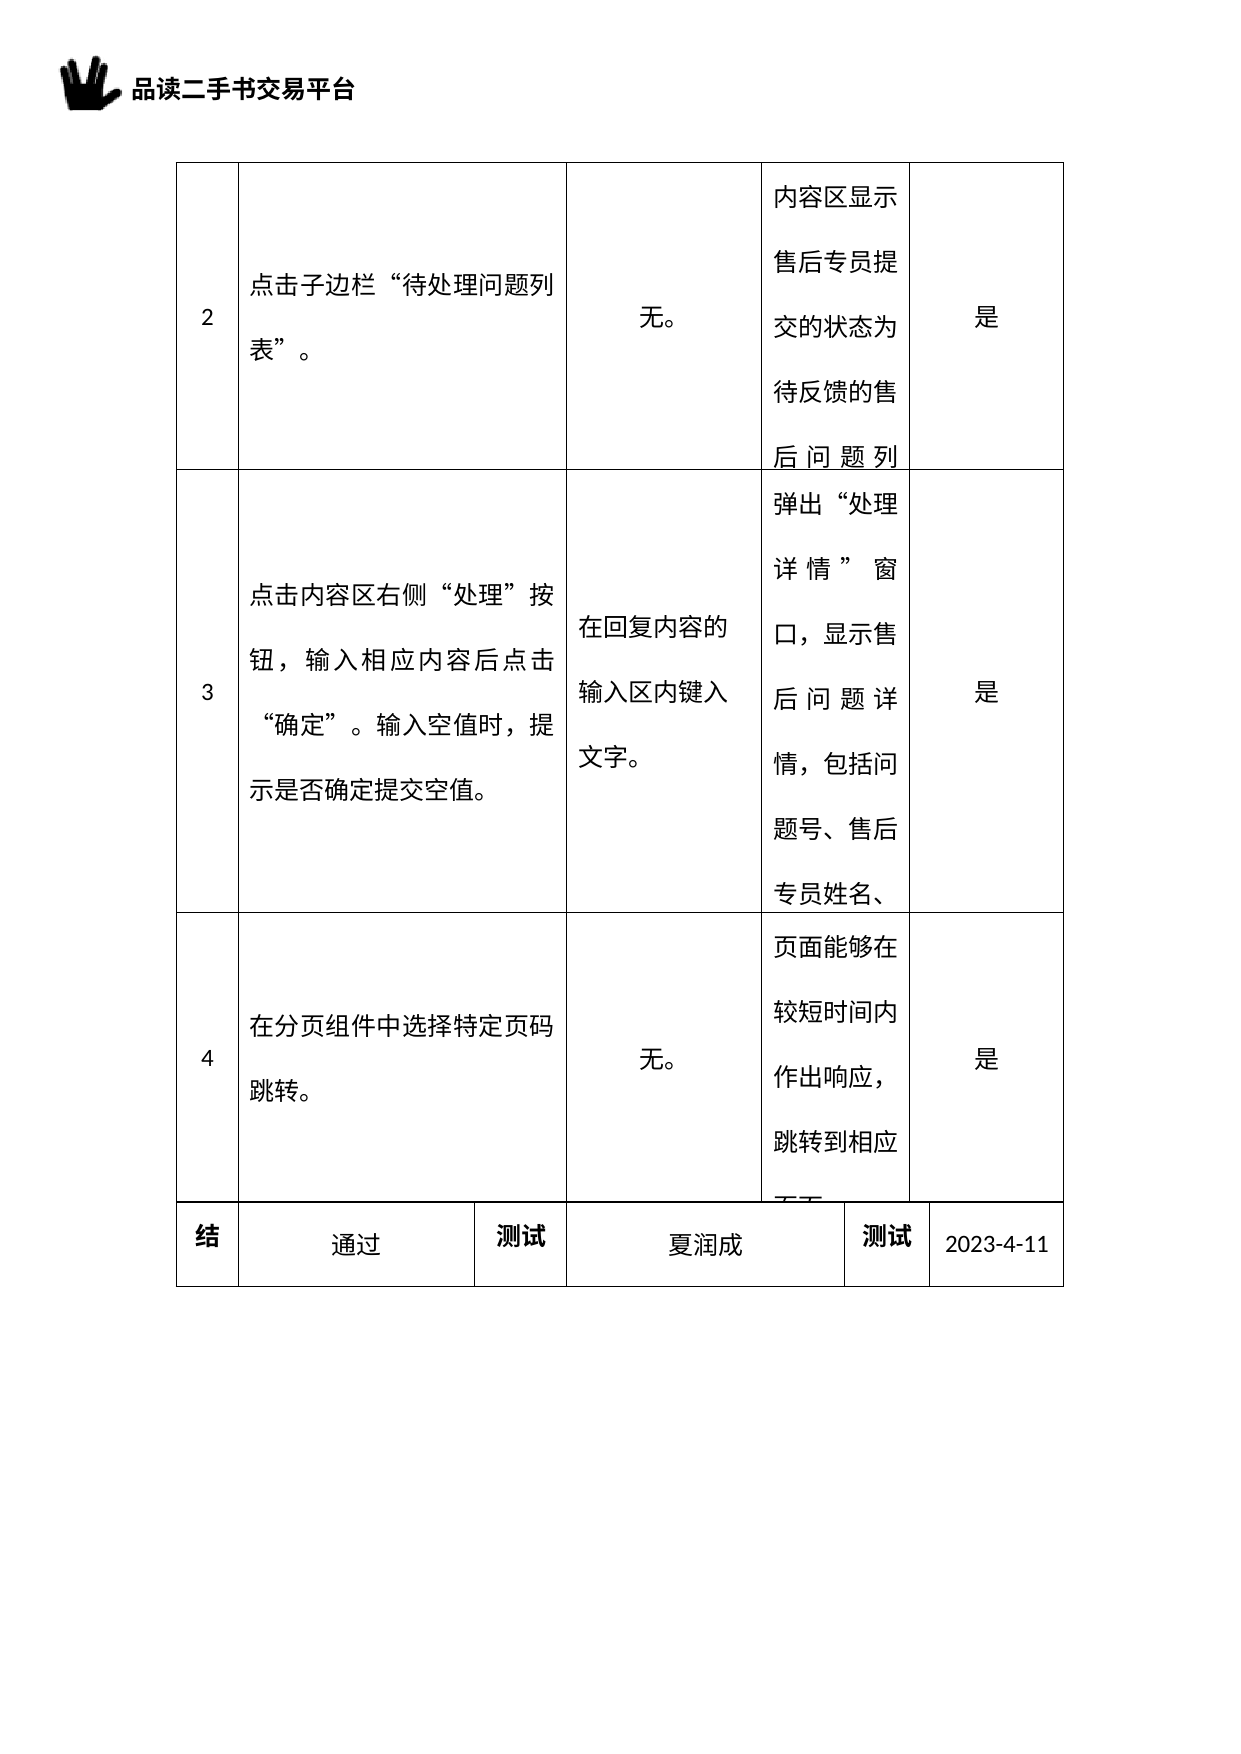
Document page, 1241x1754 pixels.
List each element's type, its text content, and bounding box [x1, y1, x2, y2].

table_cell 无。 [567, 913, 761, 1201]
table_cell 是 [910, 163, 1063, 469]
table_cell 页面能够在较短时间内作出响应，跳转到相应页面。 [762, 913, 909, 1201]
table_cell 2023-4-11 [930, 1203, 1063, 1286]
table_cell 是 [910, 470, 1063, 912]
table_cell 是 [910, 913, 1063, 1201]
table_cell 2 [177, 163, 238, 469]
table_cell 4 [177, 913, 238, 1201]
picture [57, 54, 123, 113]
table_cell 测试人员 [475, 1203, 566, 1286]
table_cell 3 [177, 470, 238, 912]
table_cell 点击子边栏“待处理问题列表”。 [239, 163, 566, 469]
table_cell 内容区显示售后专员提交的状态为待反馈的售后问题列表，指针覆盖区域时能显示全部内容。 [762, 163, 909, 469]
table_cell 在分页组件中选择特定页码跳转。 [239, 913, 566, 1201]
table_cell 点击内容区右侧“处理”按钮，输入相应内容后点击“确定”。输入空值时，提示是否确定提交空值。 [239, 470, 566, 912]
table_cell 夏润成 [567, 1203, 844, 1286]
table_cell 弹出“处理详情”窗口，显示售后问题详情，包括问题号、售后专员姓名、售后专员id、售后咨询、处理内容。点击确定后能够正确发送数据。 [762, 470, 909, 912]
table_cell 测试日期 [845, 1203, 929, 1286]
table_cell 在回复内容的输入区内键入文字。 [567, 470, 761, 912]
table_cell 无。 [567, 163, 761, 469]
table_cell 通过 [239, 1203, 474, 1286]
table_cell 结论 [177, 1203, 238, 1286]
